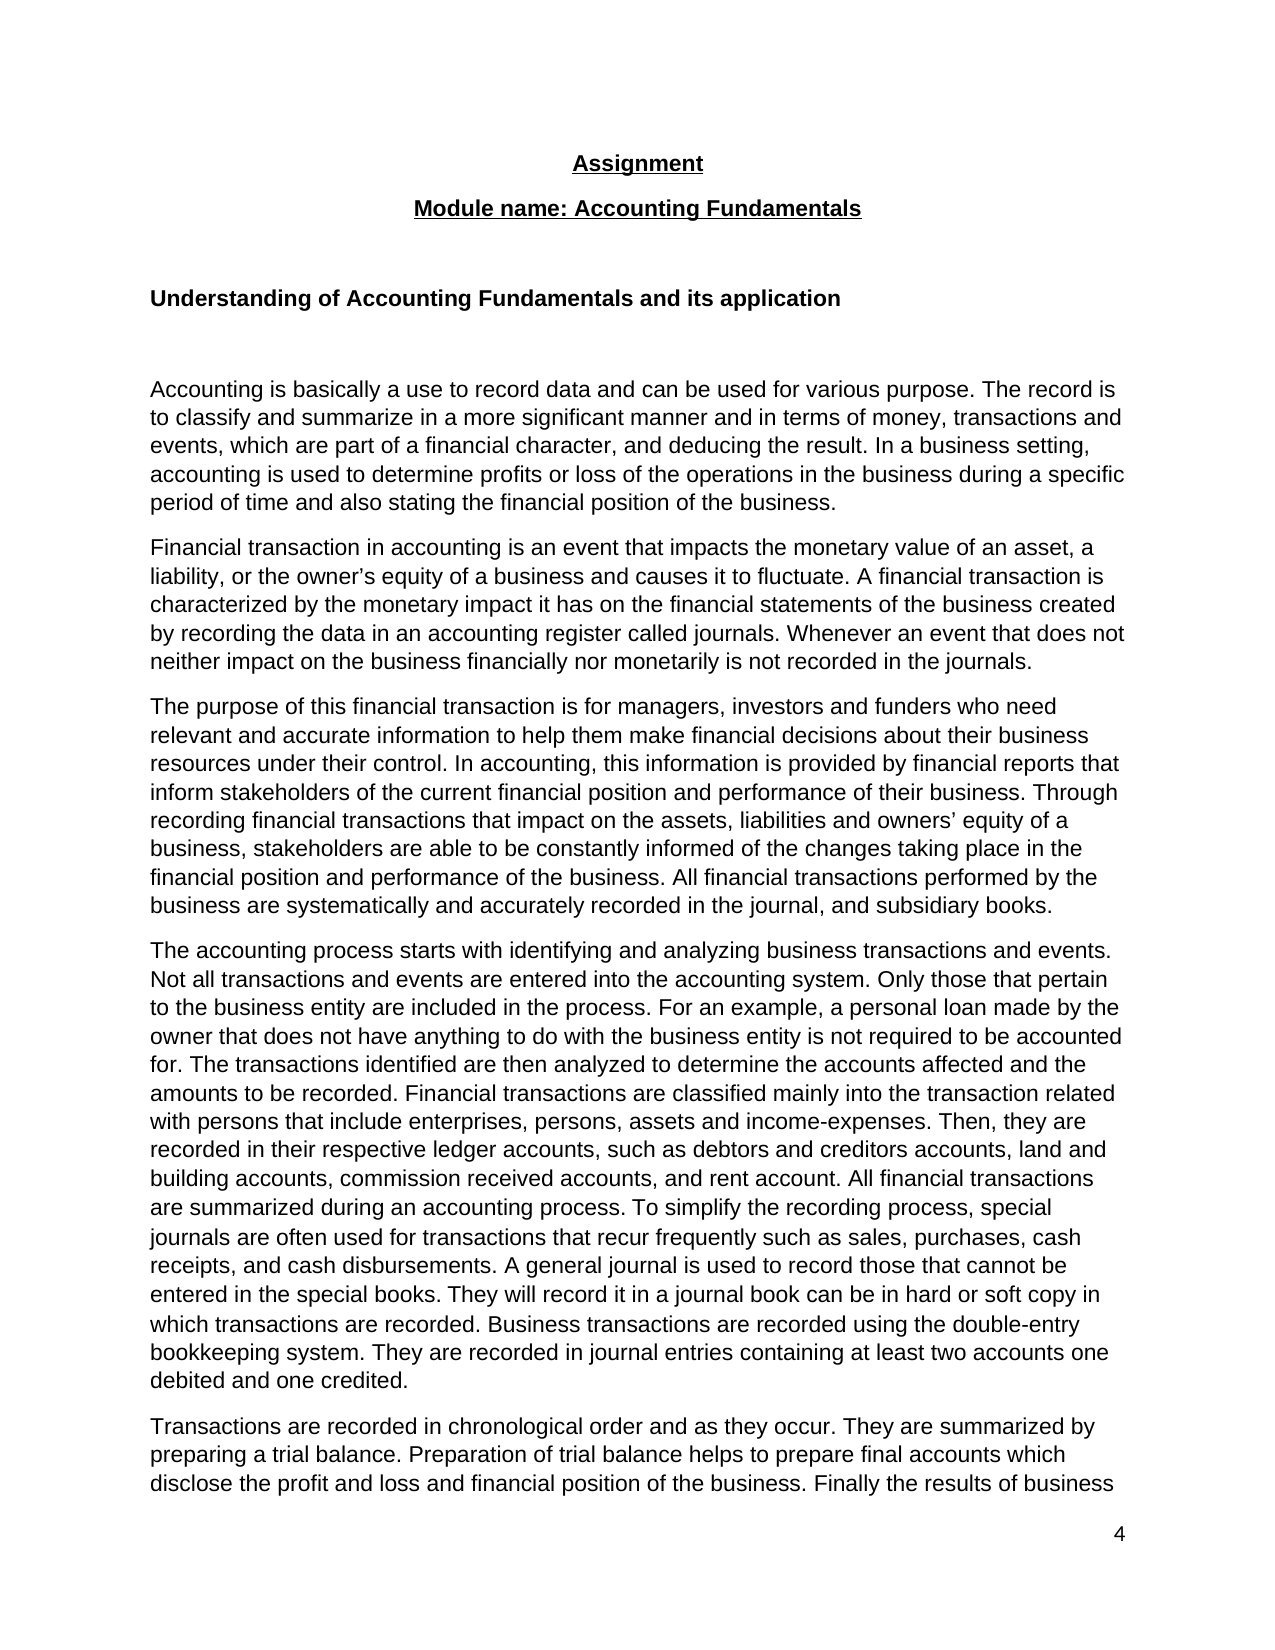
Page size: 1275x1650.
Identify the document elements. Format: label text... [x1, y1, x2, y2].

text Module name: Accounting Fundamentals [150, 195, 1125, 221]
text The accounting process starts with identifying and analyzing business transactions and events. Not all transactions and events are entered into the accounting system. Only those that pertain to the business entity are included in the process. For an example, a personal loan made by the owner that does not have anything to do with the business entity is not required to be accounted for. The transactions identified are then analyzed to determine the accounts affected and the amounts to be recorded. Financial transactions are classified mainly into the transaction related with persons that include enterprises, persons, assets and income-expenses. Then, they are recorded in their respective ledger accounts, such as debtors and creditors accounts, land and building accounts, commission received accounts, and rent account. All financial transactions are summarized during an accounting process. To simplify the recording process, special journals are often used for transactions that recur frequently such as sales, purchases, cash receipts, and cash disbursements. A general journal is used to record those that cannot be entered in the special books. They will record it in a journal book can be in hard or soft copy in which transactions are recorded. Business transactions are recorded using the double-entry bookkeeping system. They are recorded in journal entries containing at least two accounts one debited and one credited. [150, 937, 1125, 1394]
text The purpose of this financial transaction is for managers, investors and funders who need relevant and accurate information to help them make financial decisions about their business resources under their control. In accounting, this information is provided by financial reports that inform stakeholders of the current financial position and performance of their business. Through recording financial transactions that impact on the assets, liabilities and owners’ equity of a business, stakeholders are able to be constantly informed of the changes taking place in the financial position and performance of the business. All financial transactions performed by the business are systematically and accurately recorded in the journal, and subsidiary books. [150, 693, 1125, 919]
text Financial transaction in accounting is an event that impacts the monetary value of an asset, a liability, or the owner’s equity of a business and causes it to fluctuate. A financial transaction is characterized by the monetary impact it has on the financial statements of the business created by recording the data in an accounting register called journals. Whenever an event that does not neither impact on the business financially nor monetarily is not recorded in the journals. [150, 534, 1125, 674]
text Understanding of Accounting Fundamentals and its application [150, 285, 1125, 312]
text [150, 1413, 1125, 1496]
text Assignment [150, 150, 1125, 176]
text Accounting is basically a use to record data and can be used for various purpose. The record is to classify and summarize in a more significant manner and in terms of money, transactions and events, which are part of a financial character, and deducing the result. In a business setting, accounting is used to determine profits or loss of the operations in the business during a specific period of time and also stating the financial position of the business. [150, 376, 1125, 516]
